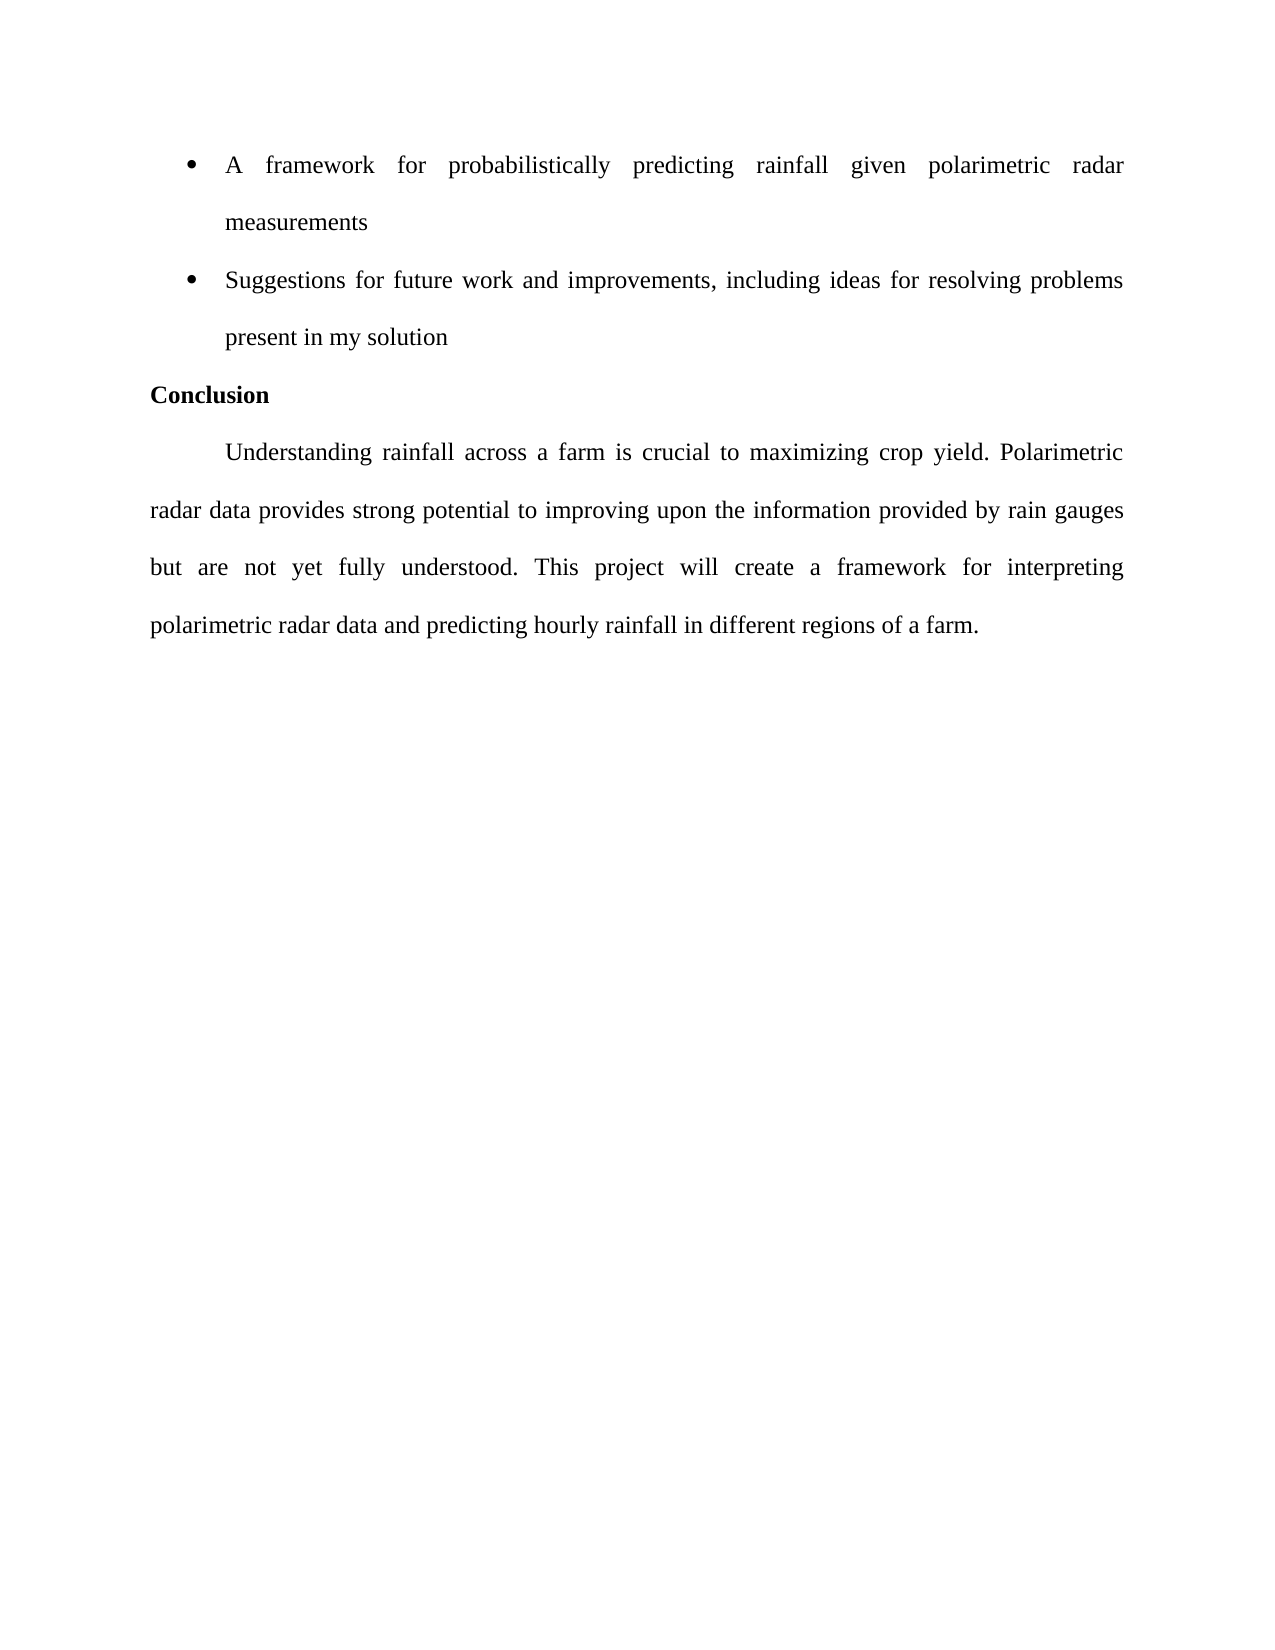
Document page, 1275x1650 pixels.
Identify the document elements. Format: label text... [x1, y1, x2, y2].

text Conclusion [150, 380, 1125, 409]
list A framework for probabilistically predicting rainfall given polarimetric radar measurements [187, 150, 1125, 236]
list Suggestions for future work and improvements, including ideas for resolving problems present in my solution [187, 265, 1125, 351]
text Understanding rainfall across a farm is crucial to maximizing crop yield. Polarimetric radar data provides strong potential to improving upon the information provided by rain gauges but are not yet fully understood. This project will create a framework for interpreting polarimetric radar data and predicting hourly rainfall in different regions of a farm. [150, 437, 1125, 639]
